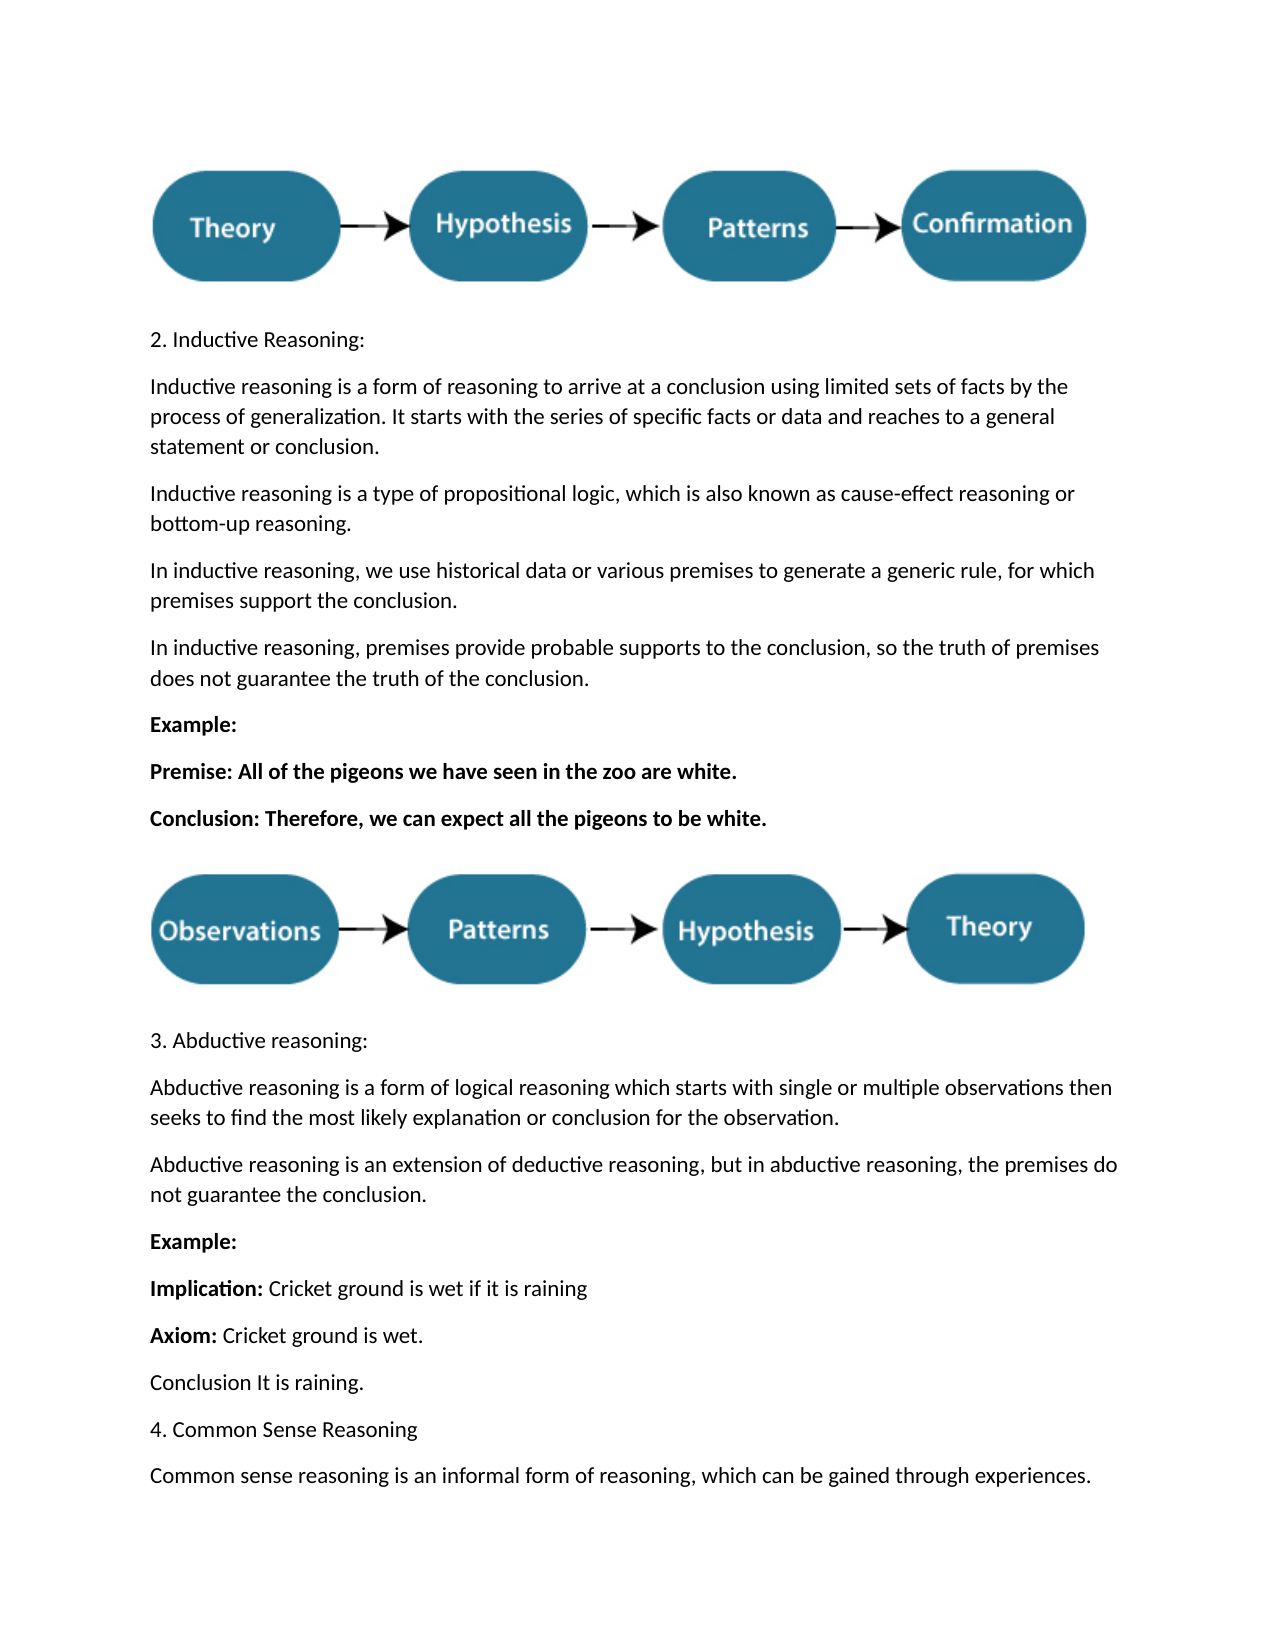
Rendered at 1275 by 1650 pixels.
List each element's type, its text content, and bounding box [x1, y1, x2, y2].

picture [150, 851, 1088, 1008]
text 4. Common Sense Reasoning [150, 1415, 1125, 1443]
text In inductive reasoning, we use historical data or various premises to generate a generic rule, for which premises support the conclusion. [150, 556, 1125, 614]
text Inductive reasoning is a form of reasoning to arrive at a conclusion using limited sets of facts by the process of generalization. It starts with the series of specific facts or data and reaches to a general statement or conclusion. [150, 372, 1125, 460]
text Axiom: Cricket ground is wet. [150, 1321, 1125, 1349]
text 2. Inductive Reasoning: [150, 325, 1125, 353]
text Inductive reasoning is a type of propositional logic, which is also known as cause-effect reasoning or bottom-up reasoning. [150, 479, 1125, 537]
text Conclusion: Therefore, we can expect all the pigeons to be white. [150, 804, 1125, 832]
picture [150, 150, 1088, 307]
text Abductive reasoning is an extension of deductive reasoning, but in abductive reasoning, the premises do not guarantee the conclusion. [150, 1150, 1125, 1208]
text Conclusion It is raining. [150, 1368, 1125, 1396]
text Example: [150, 711, 1125, 738]
text Premise: All of the pigeons we have seen in the zoo are white. [150, 757, 1125, 785]
text Abductive reasoning is a form of logical reasoning which starts with single or multiple observations then seeks to find the most likely explanation or conclusion for the observation. [150, 1073, 1125, 1131]
text 3. Abductive reasoning: [150, 1026, 1125, 1054]
text Example: [150, 1227, 1125, 1255]
text Common sense reasoning is an informal form of reasoning, which can be gained through experiences. [150, 1462, 1125, 1490]
text In inductive reasoning, premises provide probable supports to the conclusion, so the truth of premises does not guarantee the truth of the conclusion. [150, 633, 1125, 692]
text Implication: Cricket ground is wet if it is raining [150, 1274, 1125, 1302]
